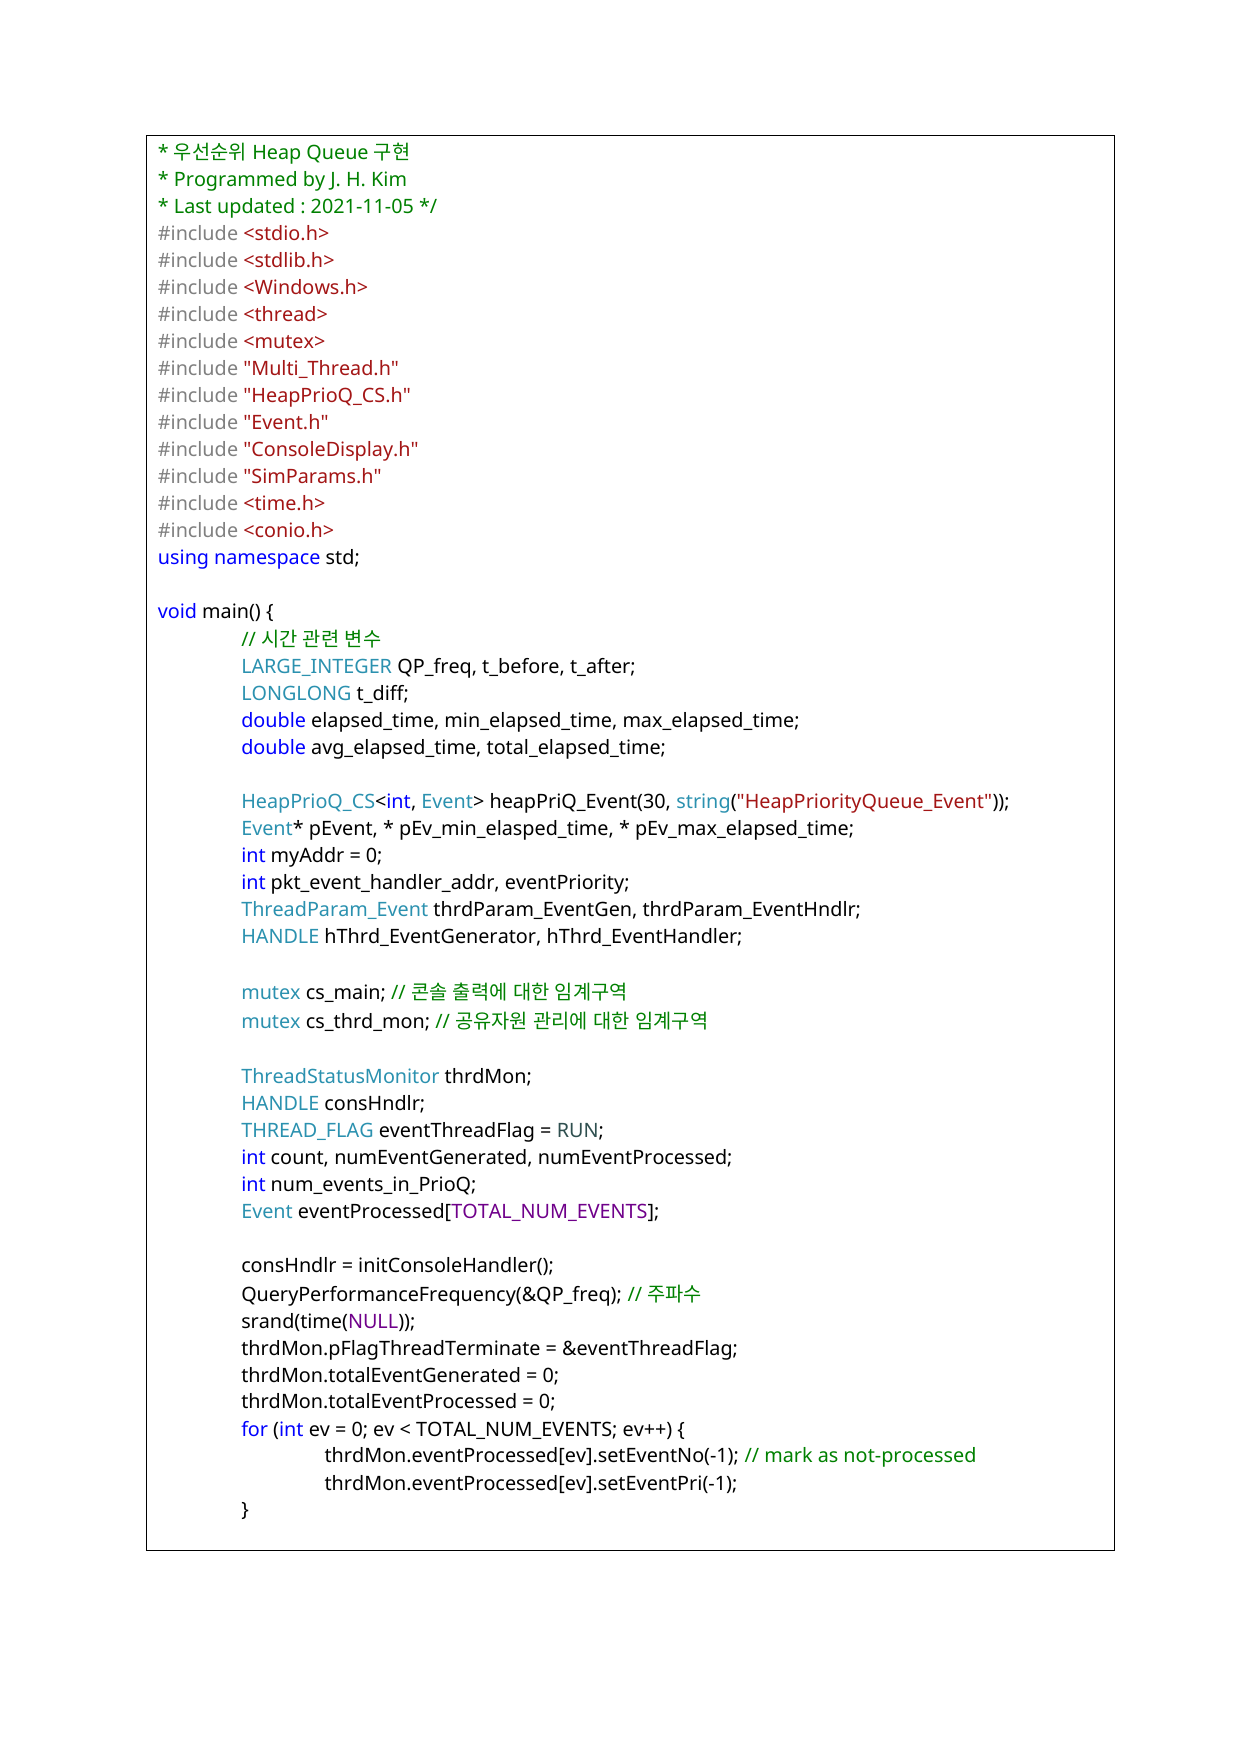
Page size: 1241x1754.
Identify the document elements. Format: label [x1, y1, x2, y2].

table_header [147, 136, 1114, 1550]
